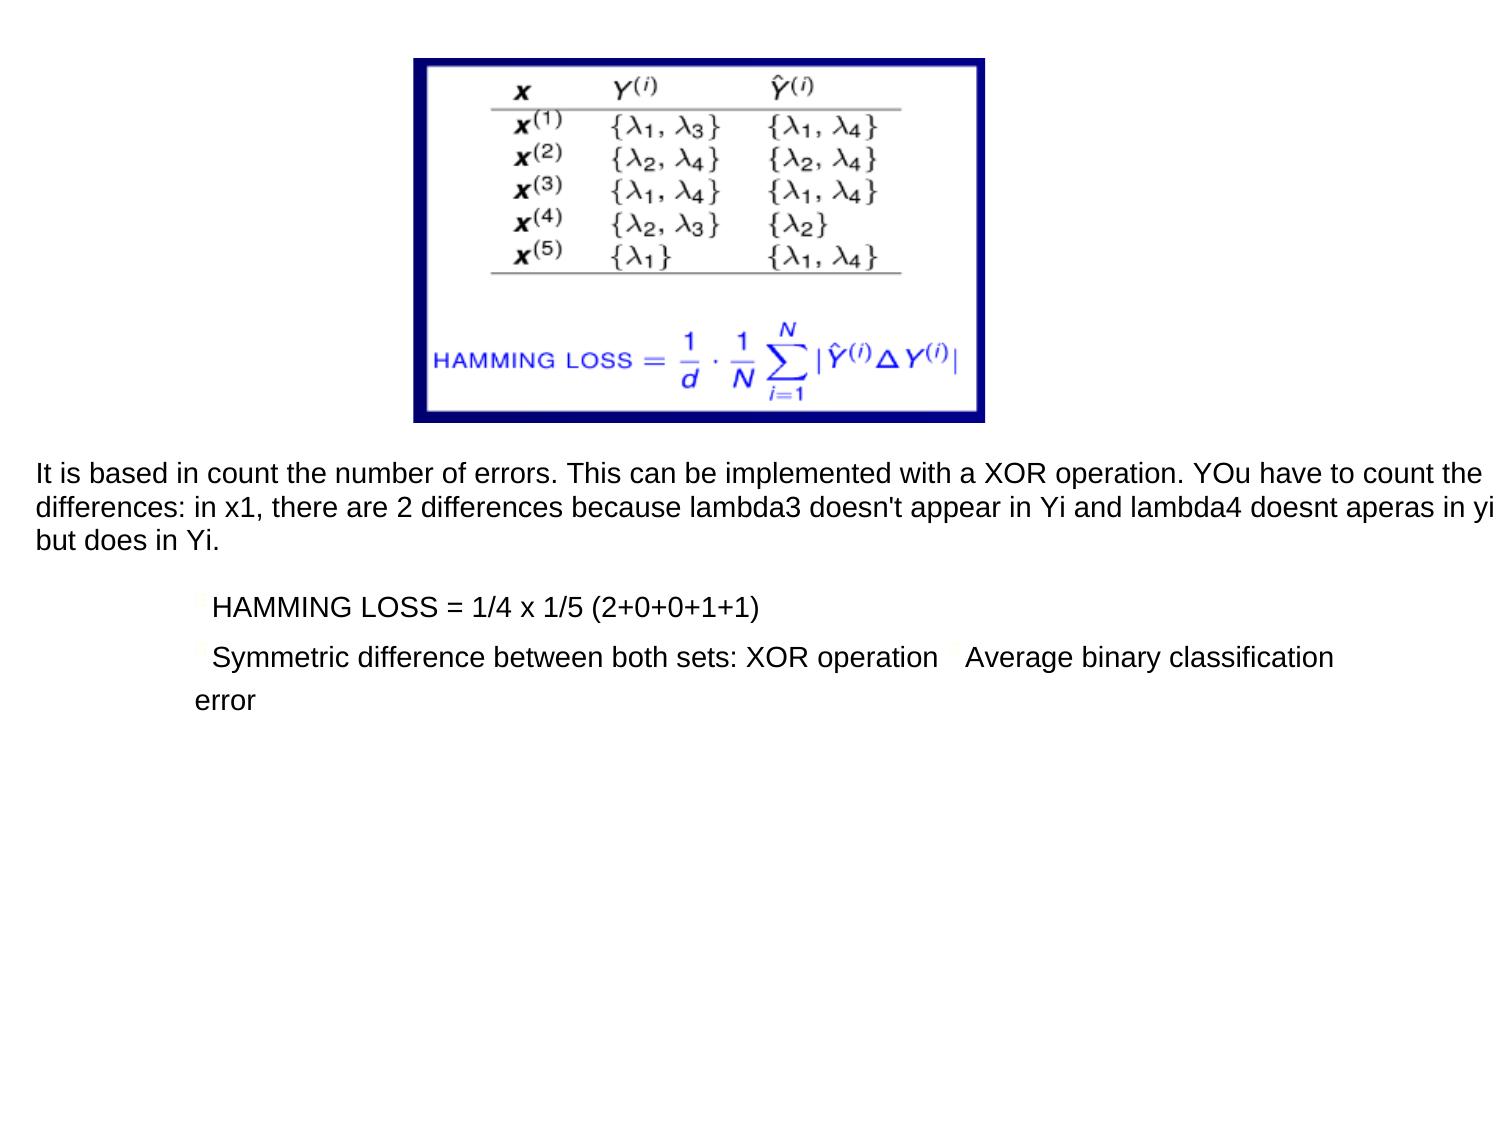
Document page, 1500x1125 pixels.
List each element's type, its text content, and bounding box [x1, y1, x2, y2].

text  Symmetric difference between both sets: XOR operation  Average binary classification error [194, 640, 1370, 716]
text It is based in count the number of errors. This can be implemented with a XOR operation. YOu have to count the differences: in x1, there are 2 differences because lambda3 doesn't appear in Yi and lambda4 doesnt aperas in yi but does in Yi. [35, 456, 1500, 557]
text  HAMMING LOSS = 1/4 x 1/5 (2+0+0+1+1) [194, 591, 1500, 624]
picture [413, 58, 986, 423]
